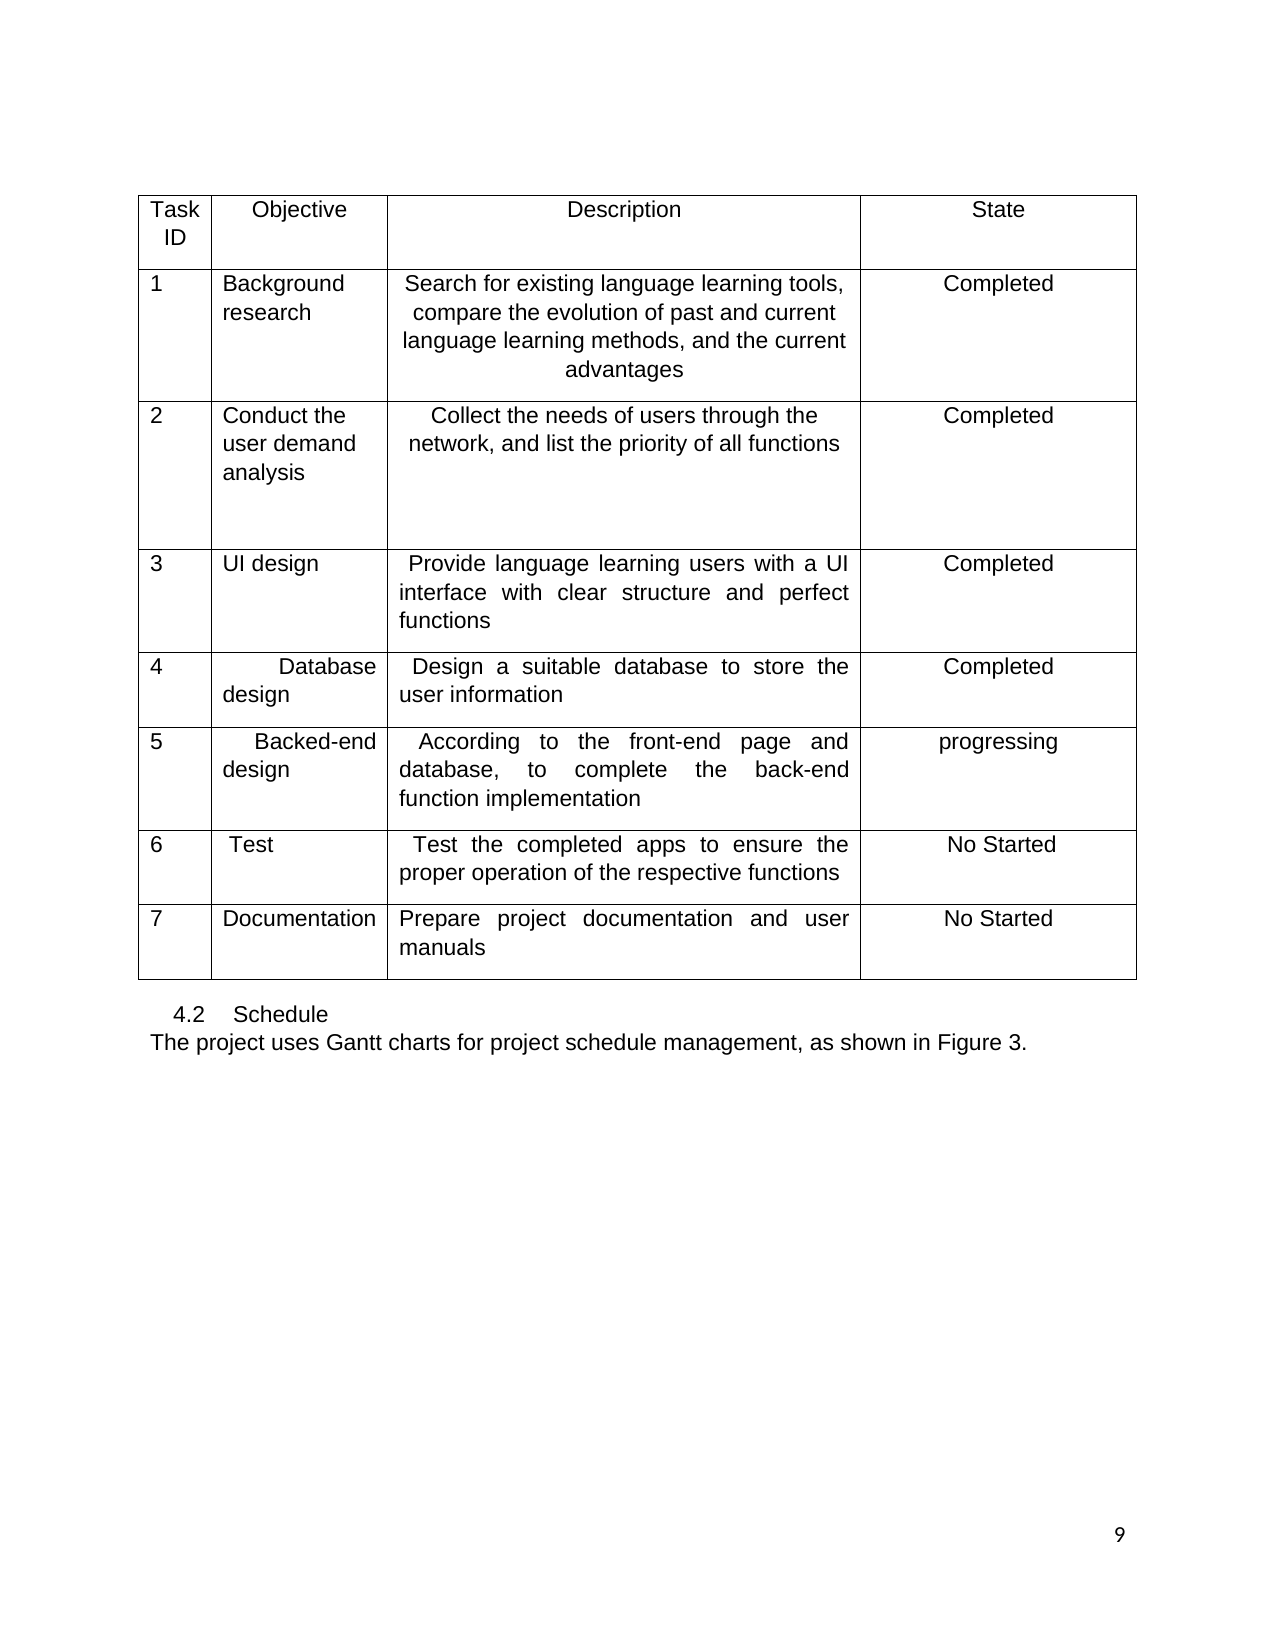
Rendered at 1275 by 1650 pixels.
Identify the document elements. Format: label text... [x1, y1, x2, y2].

table_cell 4 [139, 653, 211, 727]
table_header Task ID [139, 196, 211, 269]
text The project uses Gantt charts for project schedule management, as shown in Figure 3. [150, 1029, 1125, 1055]
table_cell progressing [861, 728, 1136, 829]
table_cell Completed [861, 550, 1136, 652]
table_cell Completed [861, 402, 1136, 549]
table_cell Provide language learning users with a UI interface with clear structure and perfect functions [388, 550, 860, 652]
table_cell 7 [139, 905, 211, 979]
table_cell 3 [139, 550, 211, 652]
table_cell Search for existing language learning tools, compare the evolution of past and current language learning methods, and the current advantages [388, 270, 860, 401]
table_cell Completed [861, 653, 1136, 727]
table_header State [861, 196, 1136, 269]
subtitle Schedule [173, 980, 1125, 1027]
table_cell 6 [139, 831, 211, 904]
table_cell Database design [212, 653, 387, 727]
table_cell Test [212, 831, 387, 904]
table_cell Conduct the user demand analysis [212, 402, 387, 549]
table_cell 5 [139, 728, 211, 829]
table_cell Design a suitable database to store the user information [388, 653, 860, 727]
table_cell Completed [861, 270, 1136, 401]
table_header Description [388, 196, 860, 269]
table_cell Test the completed apps to ensure the proper operation of the respective functions [388, 831, 860, 904]
table_cell 2 [139, 402, 211, 549]
table_cell Documentation [212, 905, 387, 979]
table_cell No Started [861, 831, 1136, 904]
table_cell According to the front-end page and database, to complete the back-end function implementation [388, 728, 860, 829]
table_cell Collect the needs of users through the network, and list the priority of all functions [388, 402, 860, 549]
table_cell Backed-end design [212, 728, 387, 829]
table_cell 1 [139, 270, 211, 401]
table_header Objective [212, 196, 387, 269]
table_cell UI design [212, 550, 387, 652]
table_cell Background research [212, 270, 387, 401]
table_cell No Started [861, 905, 1136, 979]
table_cell Prepare project documentation and user manuals [388, 905, 860, 979]
